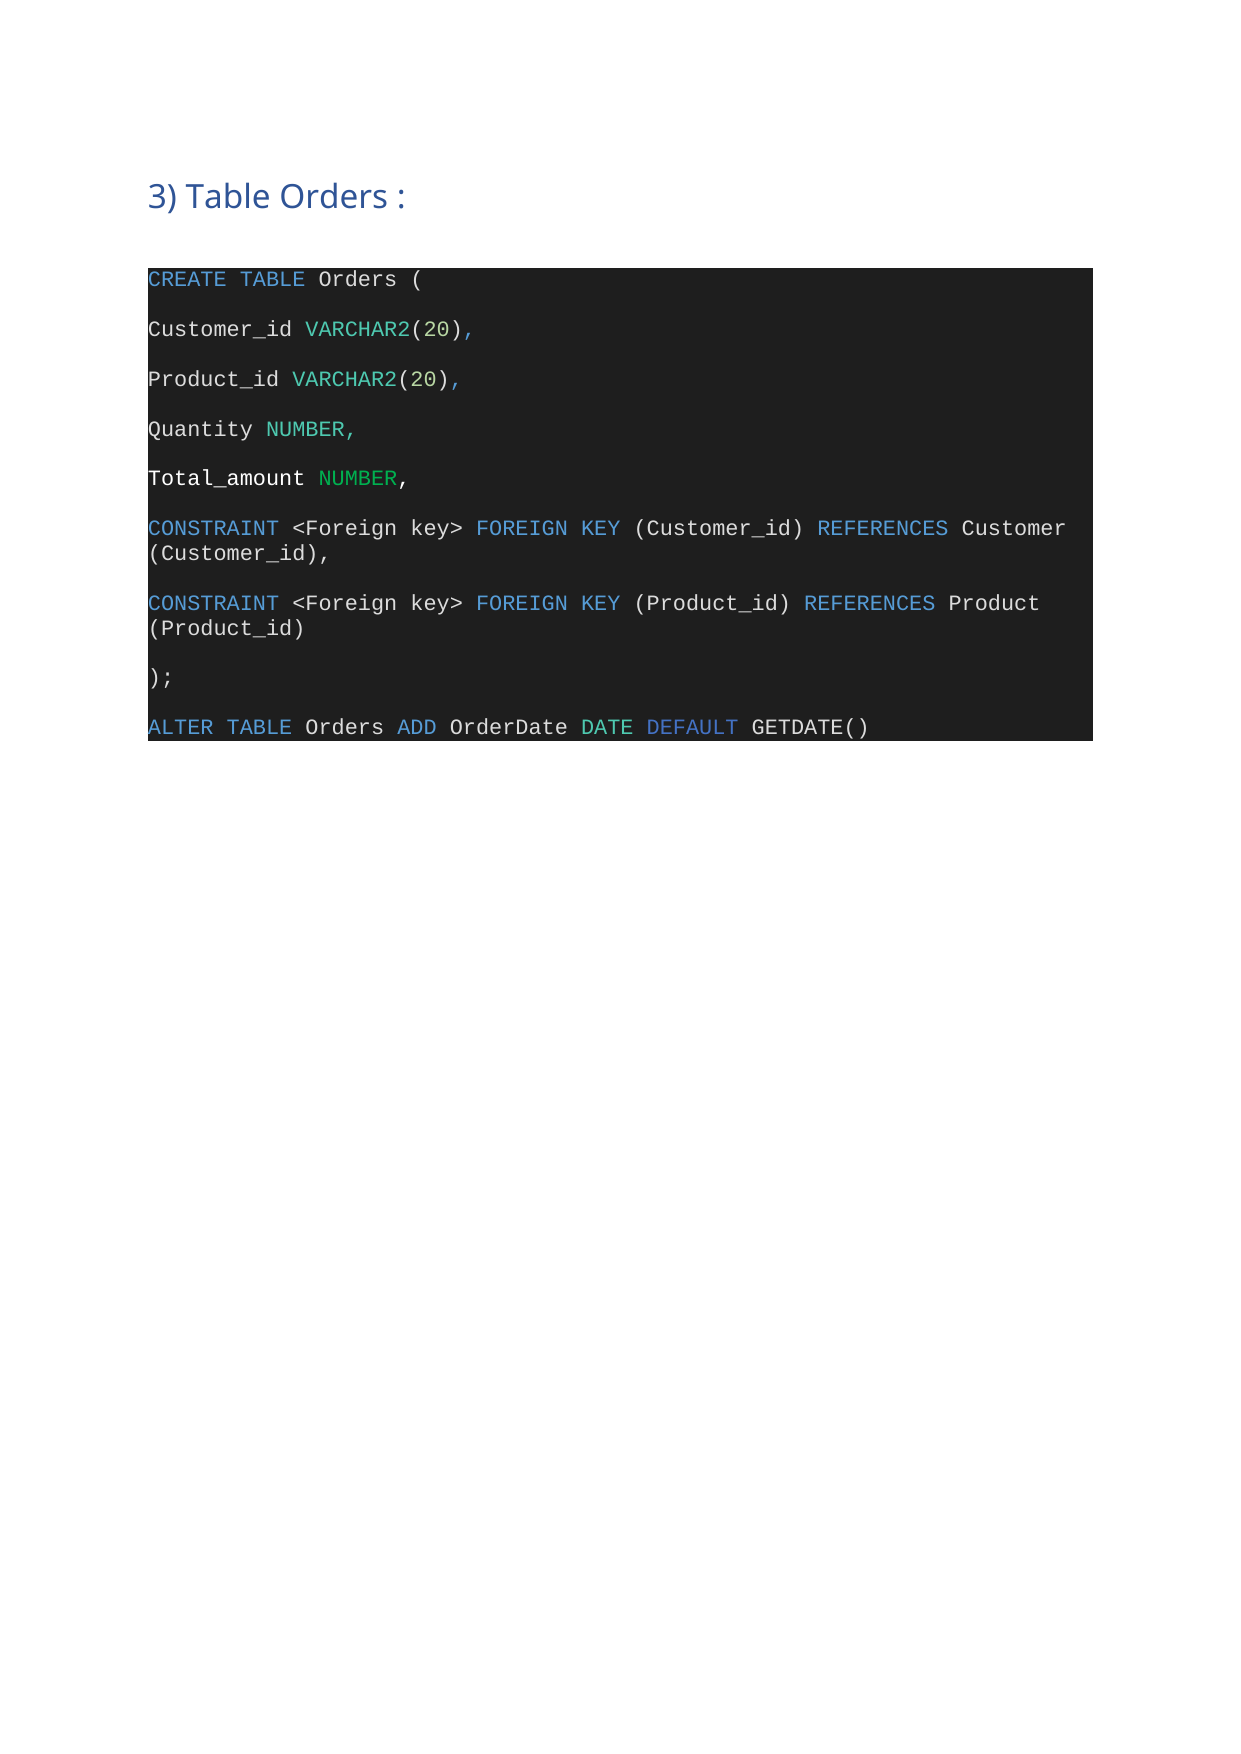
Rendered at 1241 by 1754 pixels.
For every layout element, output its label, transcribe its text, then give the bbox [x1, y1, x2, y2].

text CREATE TABLE Orders ( [148, 268, 1093, 293]
text ); [148, 667, 1093, 691]
text CONSTRAINT <Foreign key> FOREIGN KEY (Customer_id) REFERENCES Customer (Customer_id), [148, 517, 1093, 567]
text CONSTRAINT <Foreign key> FOREIGN KEY (Product_id) REFERENCES Product (Product_id) [148, 592, 1093, 642]
text ALTER TABLE Orders ADD OrderDate DATE DEFAULT GETDATE() [148, 716, 1093, 741]
text Customer_id VARCHAR2(20), [148, 318, 1093, 343]
text Quantity NUMBER, [148, 418, 1093, 443]
text Total_amount NUMBER, [148, 468, 1093, 492]
text Product_id VARCHAR2(20), [148, 368, 1093, 393]
subtitle 3) Table Orders : [148, 173, 1093, 218]
